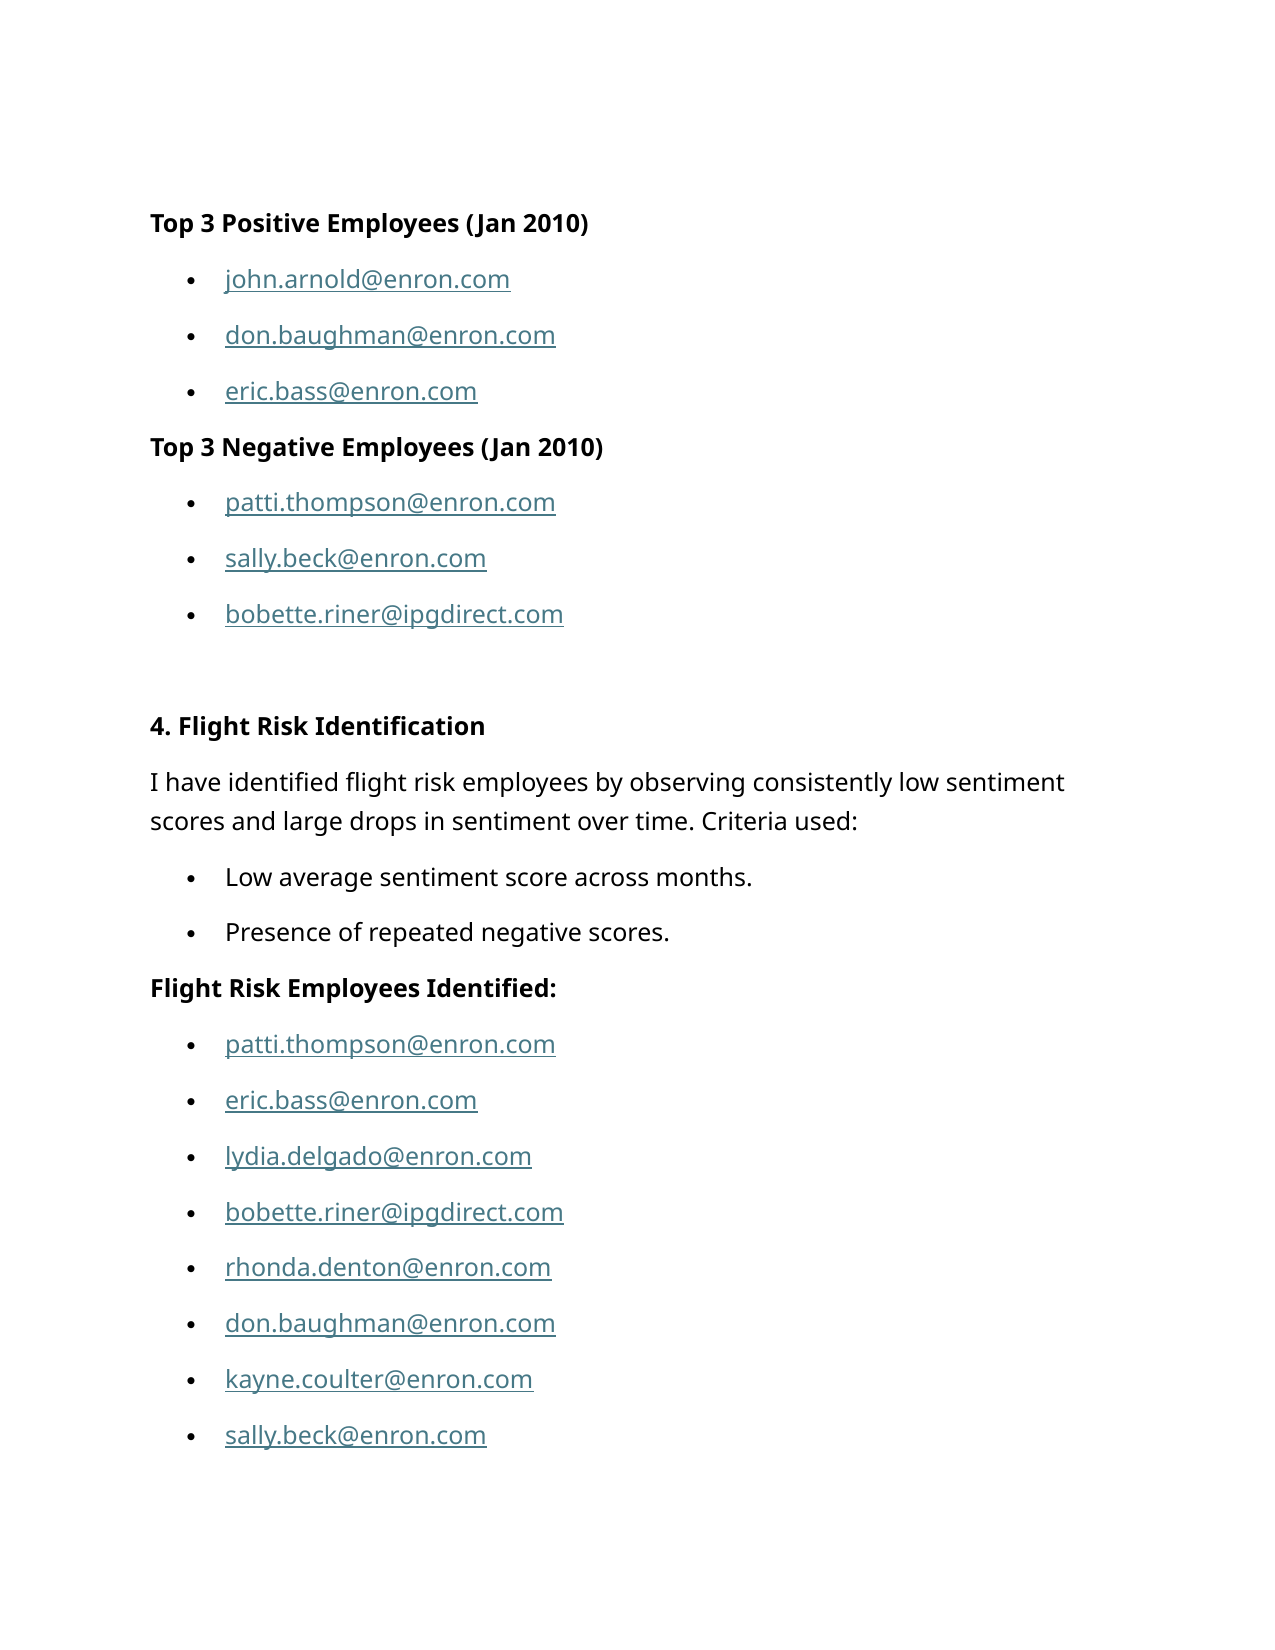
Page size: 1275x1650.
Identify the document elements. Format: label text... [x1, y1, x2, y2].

text Flight Risk Employees Identified: [150, 971, 1125, 1005]
list patti.thompson@enron.com [187, 485, 1125, 519]
list eric.bass@enron.com [187, 373, 1125, 407]
text Top 3 Negative Employees (Jan 2010) [150, 429, 1125, 463]
list Presence of repeated negative scores. [187, 915, 1125, 949]
list patti.thompson@enron.com [187, 1027, 1125, 1061]
list don.baughman@enron.com [187, 317, 1125, 352]
list eric.bass@enron.com [187, 1082, 1125, 1117]
list sally.beck@enron.com [187, 1417, 1125, 1452]
text I have identified flight risk employees by observing consistently low sentiment scores and large drops in sentiment over time. Criteria used: [150, 764, 1125, 837]
text 4. Flight Risk Identification [150, 708, 1125, 742]
list don.baughman@enron.com [187, 1306, 1125, 1340]
list bobette.riner@ipgdirect.com [187, 1194, 1125, 1228]
list sally.beck@enron.com [187, 541, 1125, 575]
list Low average sentiment score across months. [187, 859, 1125, 893]
list john.arnold@enron.com [187, 262, 1125, 296]
list rhonda.denton@enron.com [187, 1250, 1125, 1284]
list kayne.coulter@enron.com [187, 1362, 1125, 1396]
list lydia.delgado@enron.com [187, 1138, 1125, 1172]
list bobette.riner@ipgdirect.com [187, 597, 1125, 631]
text Top 3 Positive Employees (Jan 2010) [150, 206, 1125, 240]
